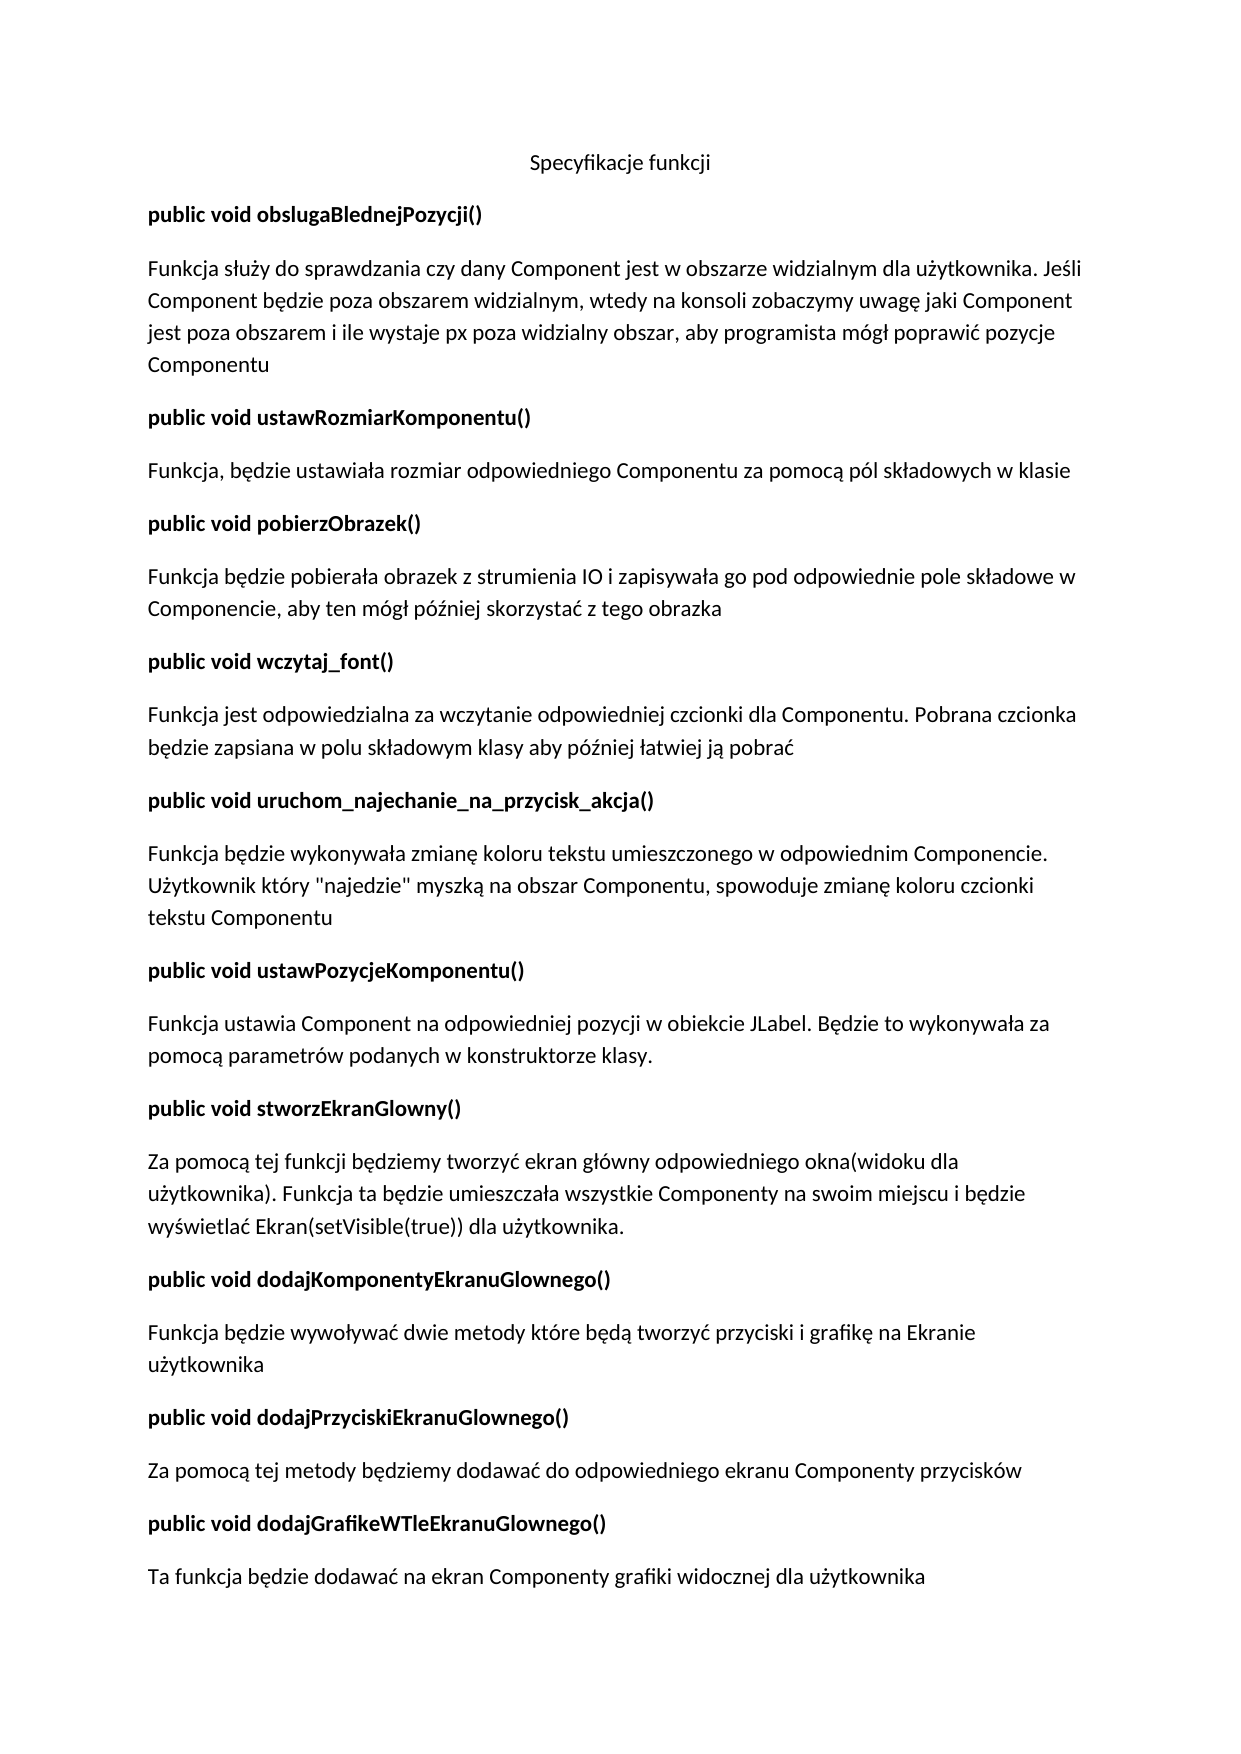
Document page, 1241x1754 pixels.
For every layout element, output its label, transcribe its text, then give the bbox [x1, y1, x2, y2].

text Za pomocą tej funkcji będziemy tworzyć ekran główny odpowiedniego okna(widoku dla użytkownika). Funkcja ta będzie umieszczała wszystkie Componenty na swoim miejscu i będzie wyświetlać Ekran(setVisible(true)) dla użytkownika. [148, 1147, 1093, 1240]
text Funkcja jest odpowiedzialna za wczytanie odpowiedniej czcionki dla Componentu. Pobrana czcionka będzie zapsiana w polu składowym klasy aby później łatwiej ją pobrać [148, 701, 1093, 761]
text public void dodajGrafikeWTleEkranuGlownego() [148, 1509, 1093, 1537]
text public void wczytaj_font() [148, 647, 1093, 676]
text Ta funkcja będzie dodawać na ekran Componenty grafiki widocznej dla użytkownika [148, 1562, 1093, 1590]
text Funkcja będzie pobierała obrazek z strumienia IO i zapisywała go pod odpowiednie pole składowe w Componencie, aby ten mógł później skorzystać z tego obrazka [148, 562, 1093, 622]
text Za pomocą tej metody będziemy dodawać do odpowiedniego ekranu Componenty przycisków [148, 1456, 1093, 1484]
text public void ustawPozycjeKomponentu() [148, 956, 1093, 984]
text Funkcja, będzie ustawiała rozmiar odpowiedniego Componentu za pomocą pól składowych w klasie [148, 456, 1093, 484]
text public void dodajPrzyciskiEkranuGlownego() [148, 1403, 1093, 1431]
text public void pobierzObrazek() [148, 509, 1093, 537]
text public void uruchom_najechanie_na_przycisk_akcja() [148, 786, 1093, 814]
text Funkcja służy do sprawdzania czy dany Component jest w obszarze widzialnym dla użytkownika. Jeśli Component będzie poza obszarem widzialnym, wtedy na konsoli zobaczymy uwagę jaki Component jest poza obszarem i ile wystaje px poza widzialny obszar, aby programista mógł poprawić pozycje Componentu [148, 254, 1093, 378]
text public void ustawRozmiarKomponentu() [148, 403, 1093, 431]
text public void stworzEkranGlowny() [148, 1094, 1093, 1122]
text Funkcja będzie wykonywała zmianę koloru tekstu umieszczonego w odpowiednim Componencie. Użytkownik który "najedzie" myszką na obszar Componentu, spowoduje zmianę koloru czcionki tekstu Componentu [148, 839, 1093, 931]
text public void dodajKomponentyEkranuGlownego() [148, 1265, 1093, 1293]
text Funkcja będzie wywoływać dwie metody które będą tworzyć przyciski i grafikę na Ekranie użytkownika [148, 1318, 1093, 1378]
text Specyfikacje funkcji [148, 148, 1093, 176]
text public void obslugaBlednejPozycji() [148, 201, 1093, 229]
text Funkcja ustawia Component na odpowiedniej pozycji w obiekcie JLabel. Będzie to wykonywała za pomocą parametrów podanych w konstruktorze klasy. [148, 1009, 1093, 1069]
